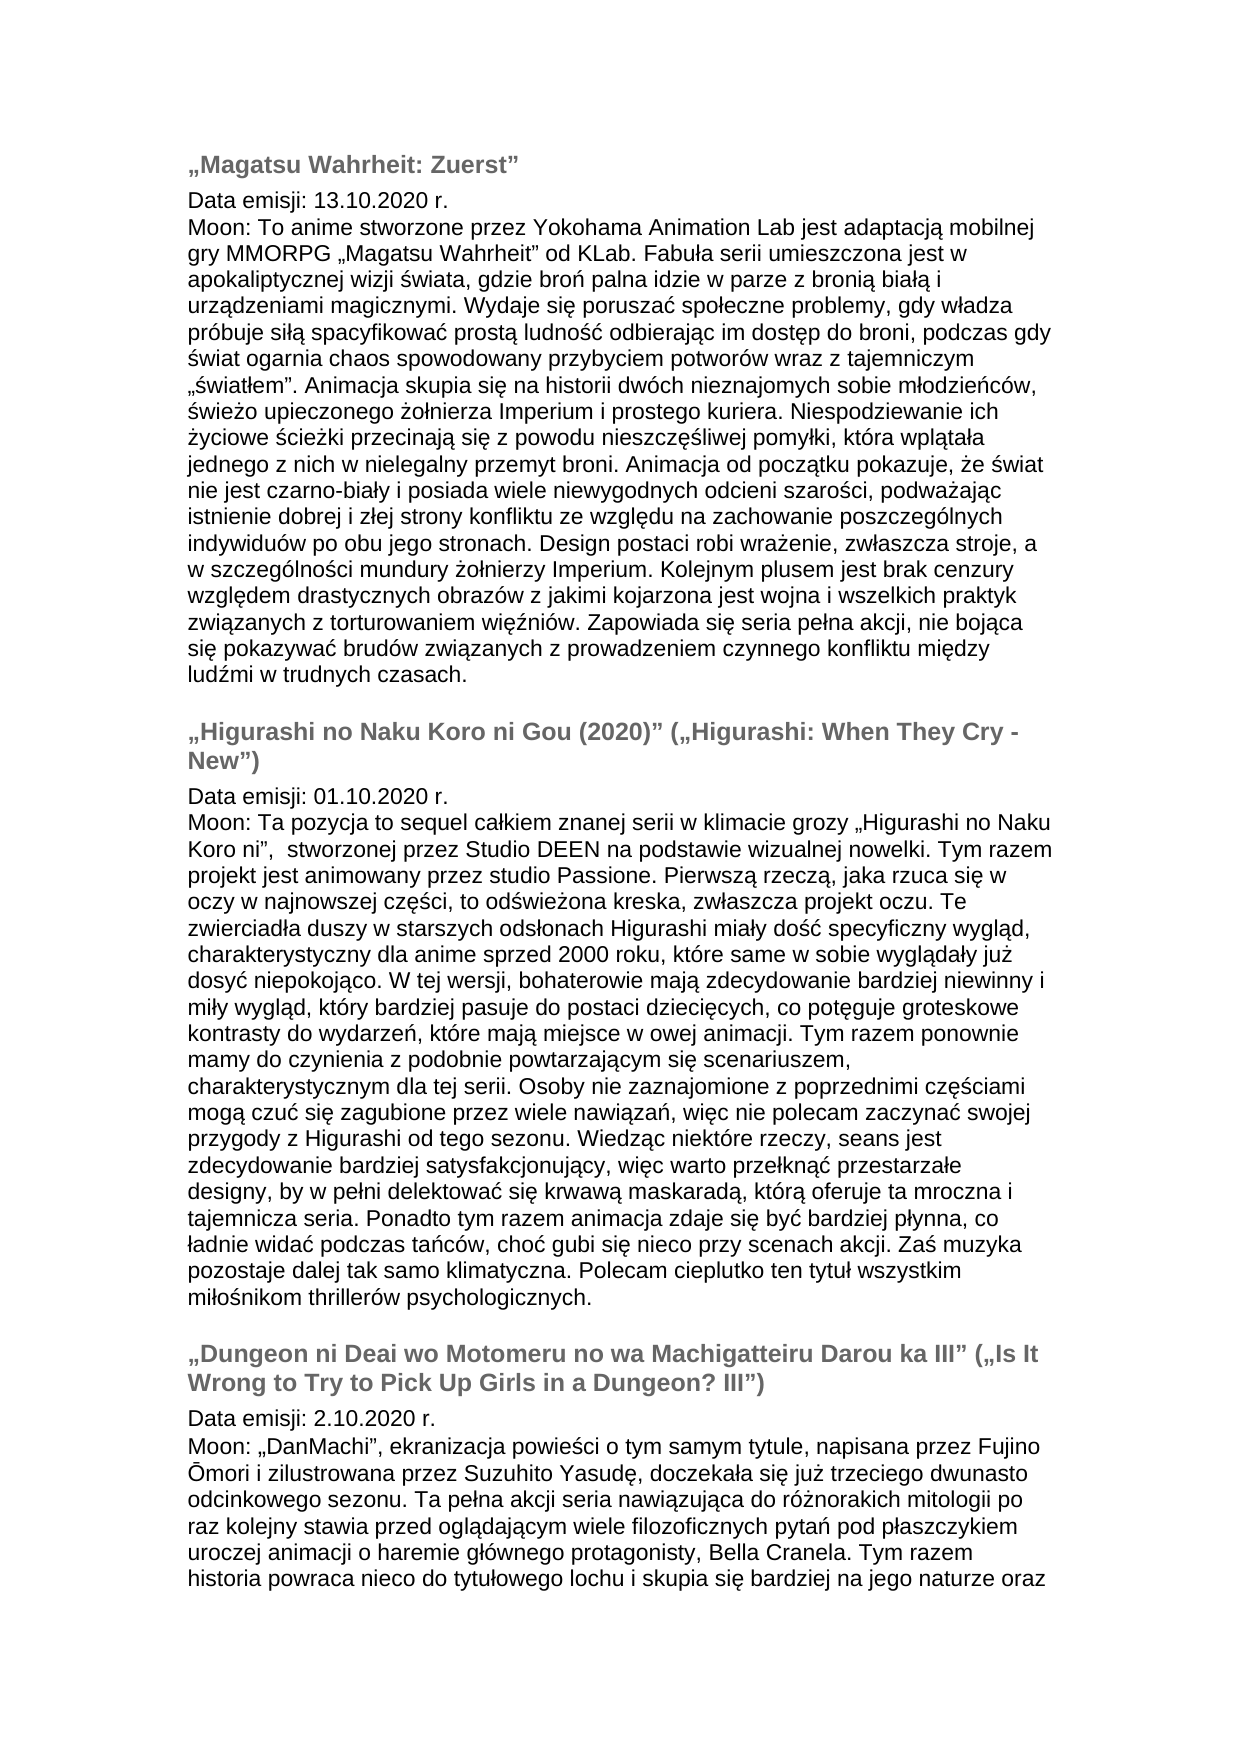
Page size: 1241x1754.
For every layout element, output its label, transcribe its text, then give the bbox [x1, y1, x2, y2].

text Moon: To anime stworzone przez Yokohama Animation Lab jest adaptacją mobilnej gry MMORPG „Magatsu Wahrheit” od KLab. Fabuła serii umieszczona jest w apokaliptycznej wizji świata, gdzie broń palna idzie w parze z bronią białą i urządzeniami magicznymi. Wydaje się poruszać społeczne problemy, gdy władza próbuje siłą spacyfikować prostą ludność odbierając im dostęp do broni, podczas gdy świat ogarnia chaos spowodowany przybyciem potworów wraz z tajemniczym „światłem”. Animacja skupia się na historii dwóch nieznajomych sobie młodzieńców, świeżo upieczonego żołnierza Imperium i prostego kuriera. Niespodziewanie ich życiowe ścieżki przecinają się z powodu nieszczęśliwej pomyłki, która wplątała jednego z nich w nielegalny przemyt broni. Animacja od początku pokazuje, że świat nie jest czarno-biały i posiada wiele niewygodnych odcieni szarości, podważając istnienie dobrej i złej strony konfliktu ze względu na zachowanie poszczególnych indywiduów po obu jego stronach. Design postaci robi wrażenie, zwłaszcza stroje, a w szczególności mundury żołnierzy Imperium. Kolejnym plusem jest brak cenzury względem drastycznych obrazów z jakimi kojarzona jest wojna i wszelkich praktyk związanych z torturowaniem więźniów. Zapowiada się seria pełna akcji, nie bojąca się pokazywać brudów związanych z prowadzeniem czynnego konfliktu między ludźmi w trudnych czasach. [187, 213, 1053, 688]
text Data emisji: 2.10.2020 r. [187, 1405, 1053, 1431]
subtitle „Higurashi no Naku Koro ni Gou (2020)” („Higurashi: When They Cry - New”) [187, 717, 1053, 774]
text Data emisji: 01.10.2020 r. [187, 783, 1053, 809]
subtitle „Magatsu Wahrheit: Zuerst” [187, 150, 1053, 179]
subtitle „Dungeon ni Deai wo Motomeru no wa Machigatteiru Darou ka III” („Is It Wrong to Try to Pick Up Girls in a Dungeon? III”) [187, 1339, 1053, 1397]
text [187, 1431, 1053, 1592]
text Moon: Ta pozycja to sequel całkiem znanej serii w klimacie grozy „Higurashi no Naku Koro ni”, stworzonej przez Studio DEEN na podstawie wizualnej nowelki. Tym razem projekt jest animowany przez studio Passione. Pierwszą rzeczą, jaka rzuca się w oczy w najnowszej części, to odświeżona kreska, zwłaszcza projekt oczu. Te zwierciadła duszy w starszych odsłonach Higurashi miały dość specyficzny wygląd, charakterystyczny dla anime sprzed 2000 roku, które same w sobie wyglądały już dosyć niepokojąco. W tej wersji, bohaterowie mają zdecydowanie bardziej niewinny i miły wygląd, który bardziej pasuje do postaci dziecięcych, co potęguje groteskowe kontrasty do wydarzeń, które mają miejsce w owej animacji. Tym razem ponownie mamy do czynienia z podobnie powtarzającym się scenariuszem, charakterystycznym dla tej serii. Osoby nie zaznajomione z poprzednimi częściami mogą czuć się zagubione przez wiele nawiązań, więc nie polecam zaczynać swojej przygody z Higurashi od tego sezonu. Wiedząc niektóre rzeczy, seans jest zdecydowanie bardziej satysfakcjonujący, więc warto przełknąć przestarzałe designy, by w pełni delektować się krwawą maskaradą, którą oferuje ta mroczna i tajemnicza seria. Ponadto tym razem animacja zdaje się być bardziej płynna, co ładnie widać podczas tańców, choć gubi się nieco przy scenach akcji. Zaś muzyka pozostaje dalej tak samo klimatyczna. Polecam cieplutko ten tytuł wszystkim miłośnikom thrillerów psychologicznych. [187, 809, 1053, 1310]
text Data emisji: 13.10.2020 r. [187, 187, 1053, 213]
